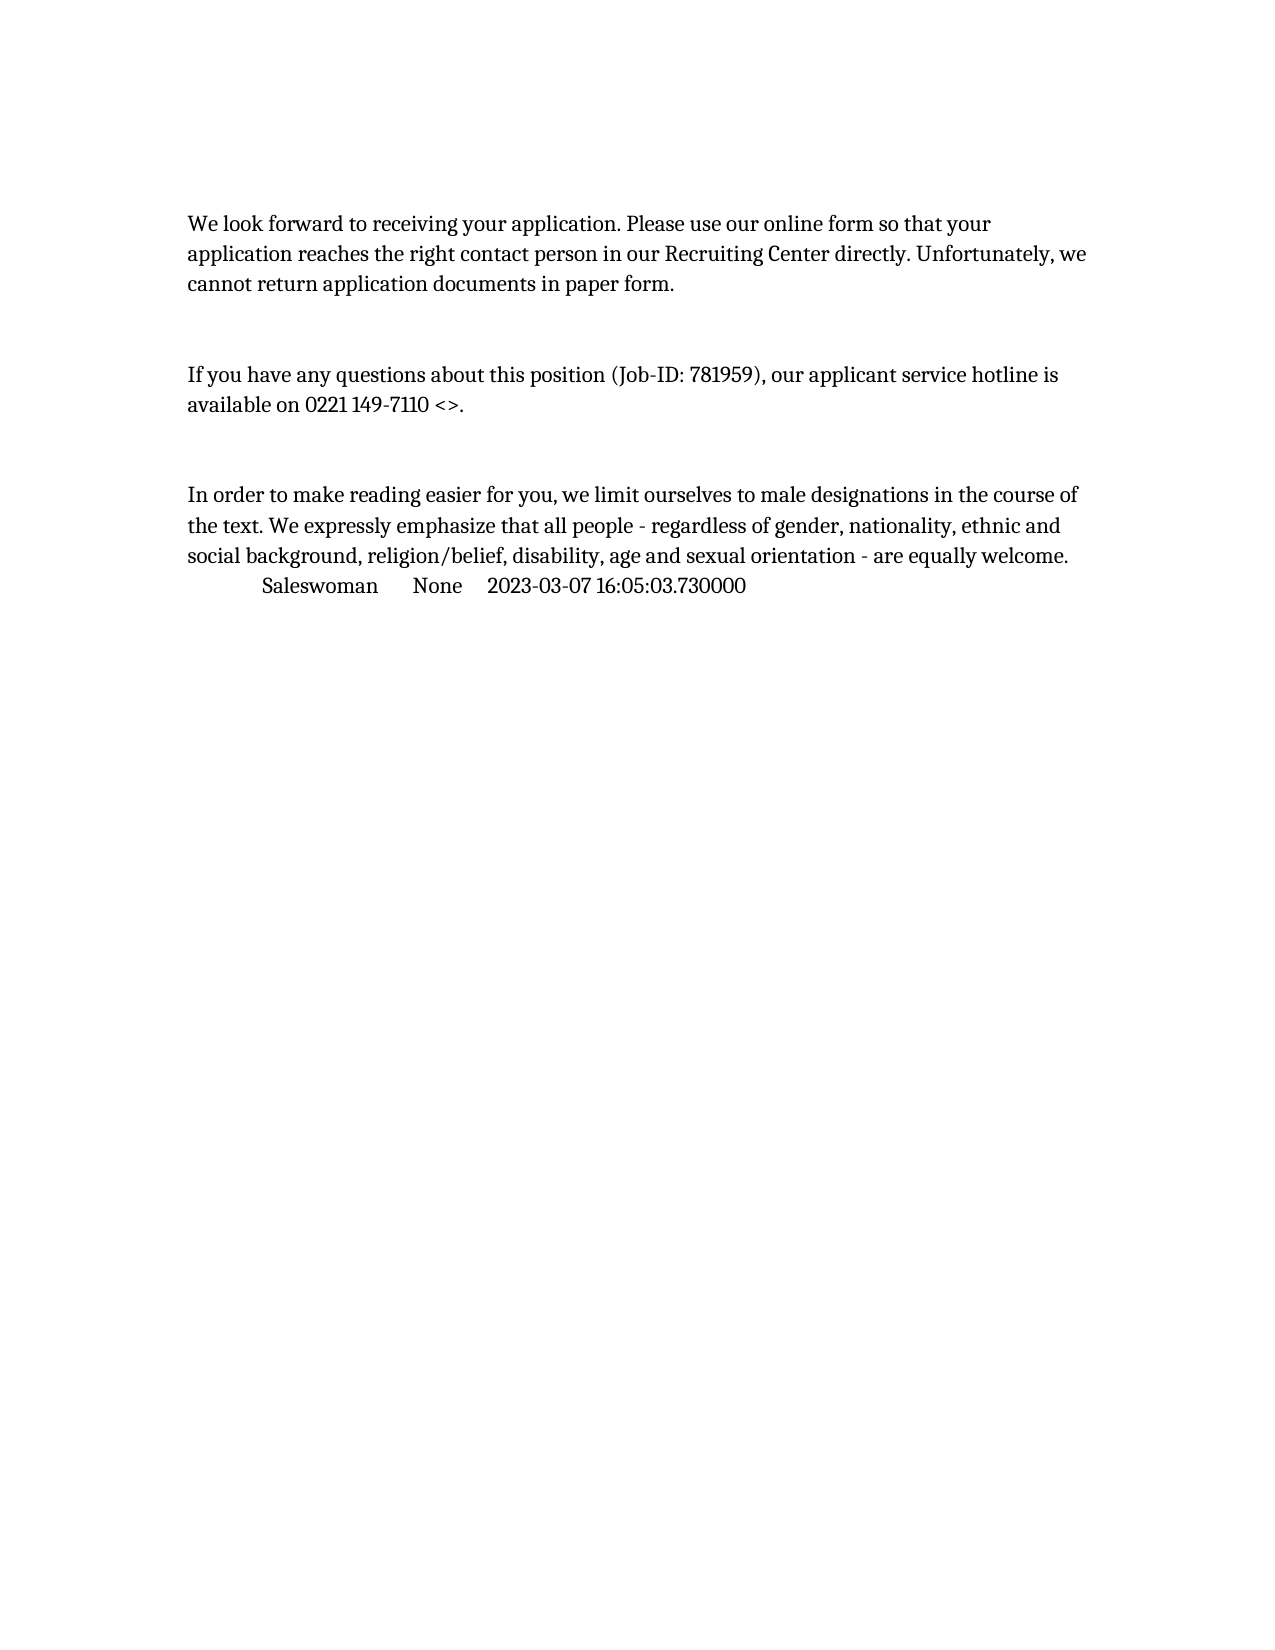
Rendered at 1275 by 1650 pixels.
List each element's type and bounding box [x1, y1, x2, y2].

text [187, 150, 1087, 629]
